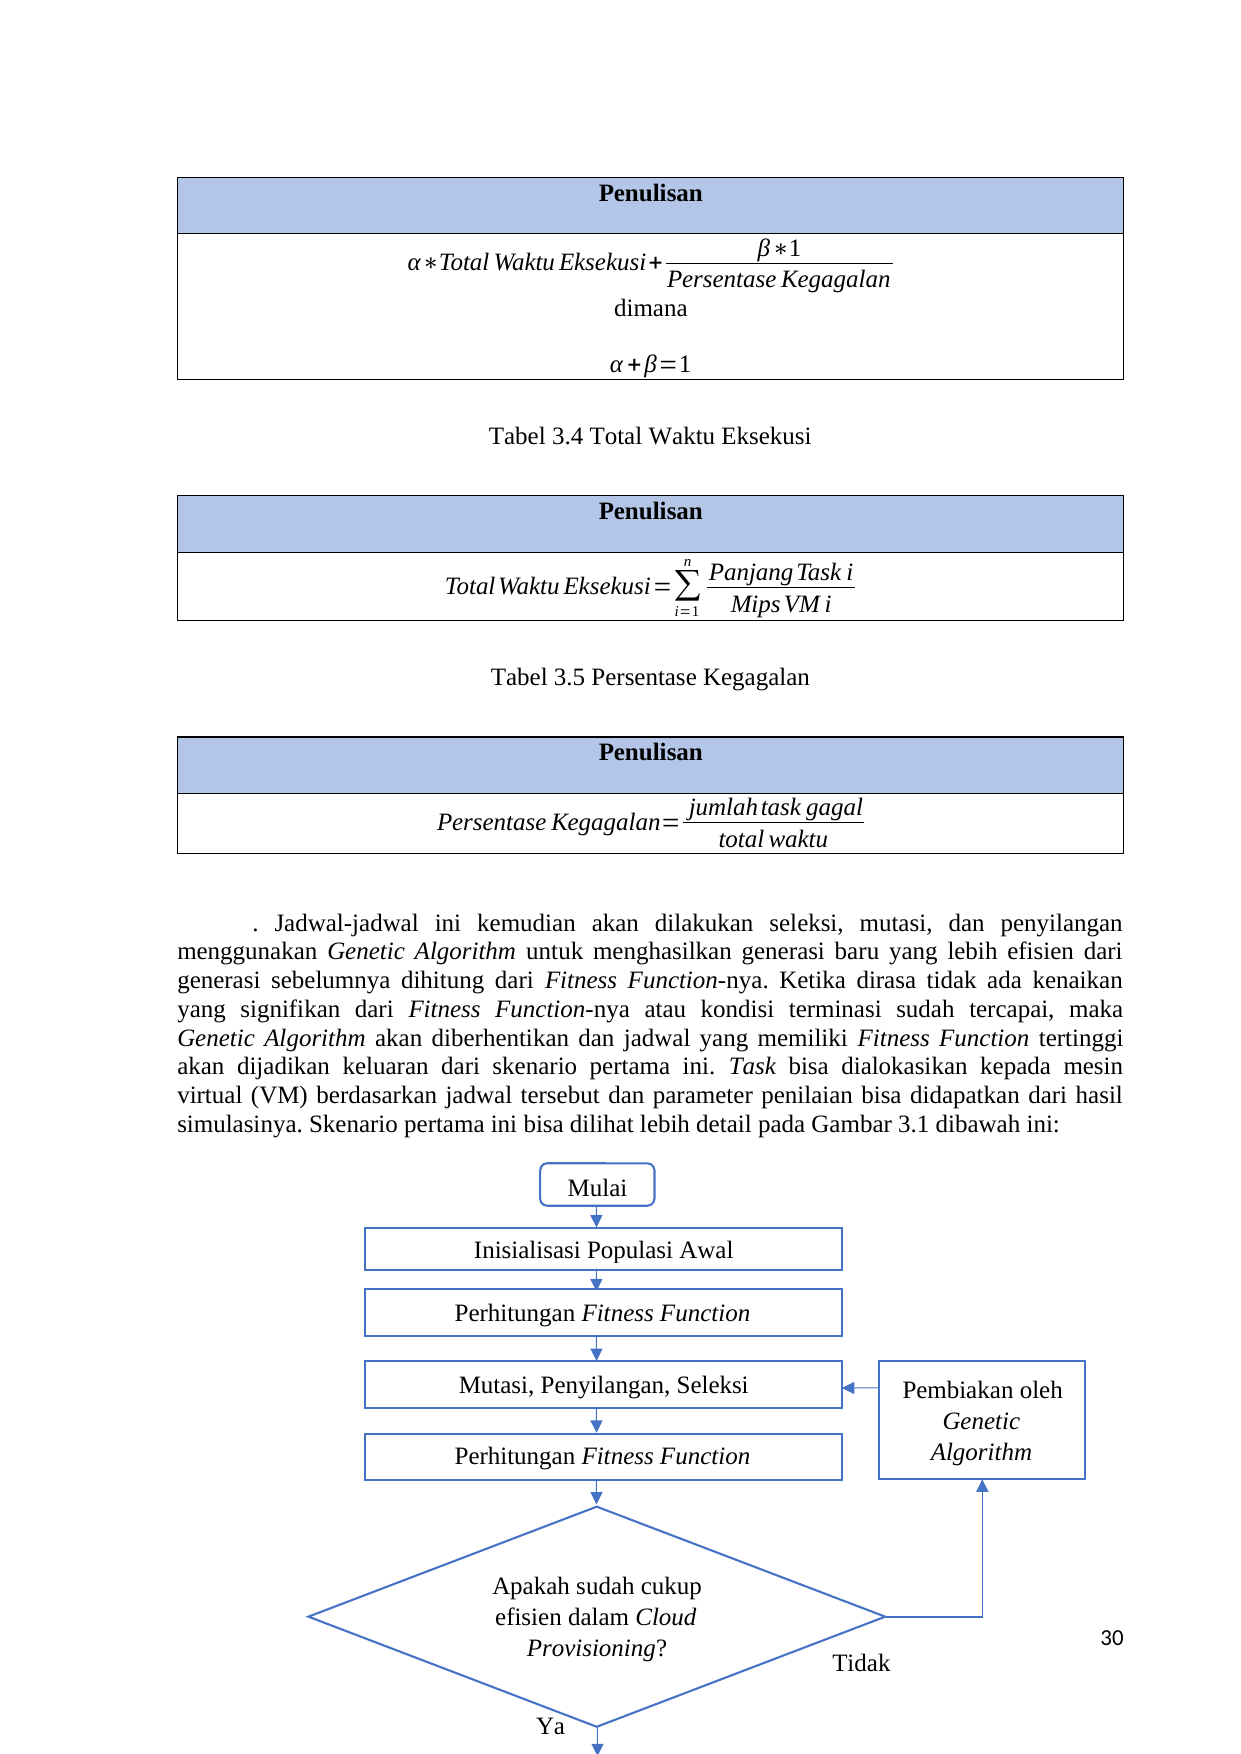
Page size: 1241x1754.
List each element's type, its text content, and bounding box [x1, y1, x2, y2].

table_header Penulisan [178, 178, 1123, 233]
table_cell [178, 553, 1123, 620]
table_header Penulisan [178, 496, 1123, 552]
text Tabel 3.4 Total Waktu Eksekusi [177, 421, 1123, 450]
table_cell dimana [178, 234, 1123, 379]
text Tabel 3.5 Persentase Kegagalan [177, 662, 1123, 691]
text . Jadwal-jadwal ini kemudian akan dilakukan seleksi, mutasi, dan penyilangan menggunakan Genetic Algorithm untuk menghasilkan generasi baru yang lebih efisien dari generasi sebelumnya dihitung dari Fitness Function-nya. Ketika dirasa tidak ada kenaikan yang signifikan dari Fitness Function-nya atau kondisi terminasi sudah tercapai, maka Genetic Algorithm akan diberhentikan dan jadwal yang memiliki Fitness Function tertinggi akan dijadikan keluaran dari skenario pertama ini. Task bisa dialokasikan kepada mesin virtual (VM) berdasarkan jadwal tersebut dan parameter penilaian bisa didapatkan dari hasil simulasinya. Skenario pertama ini bisa dilihat lebih detail pada Gambar 3.1 dibawah ini: [177, 908, 1123, 1138]
table_cell [178, 794, 1123, 853]
table_header Penulisan [178, 738, 1123, 793]
